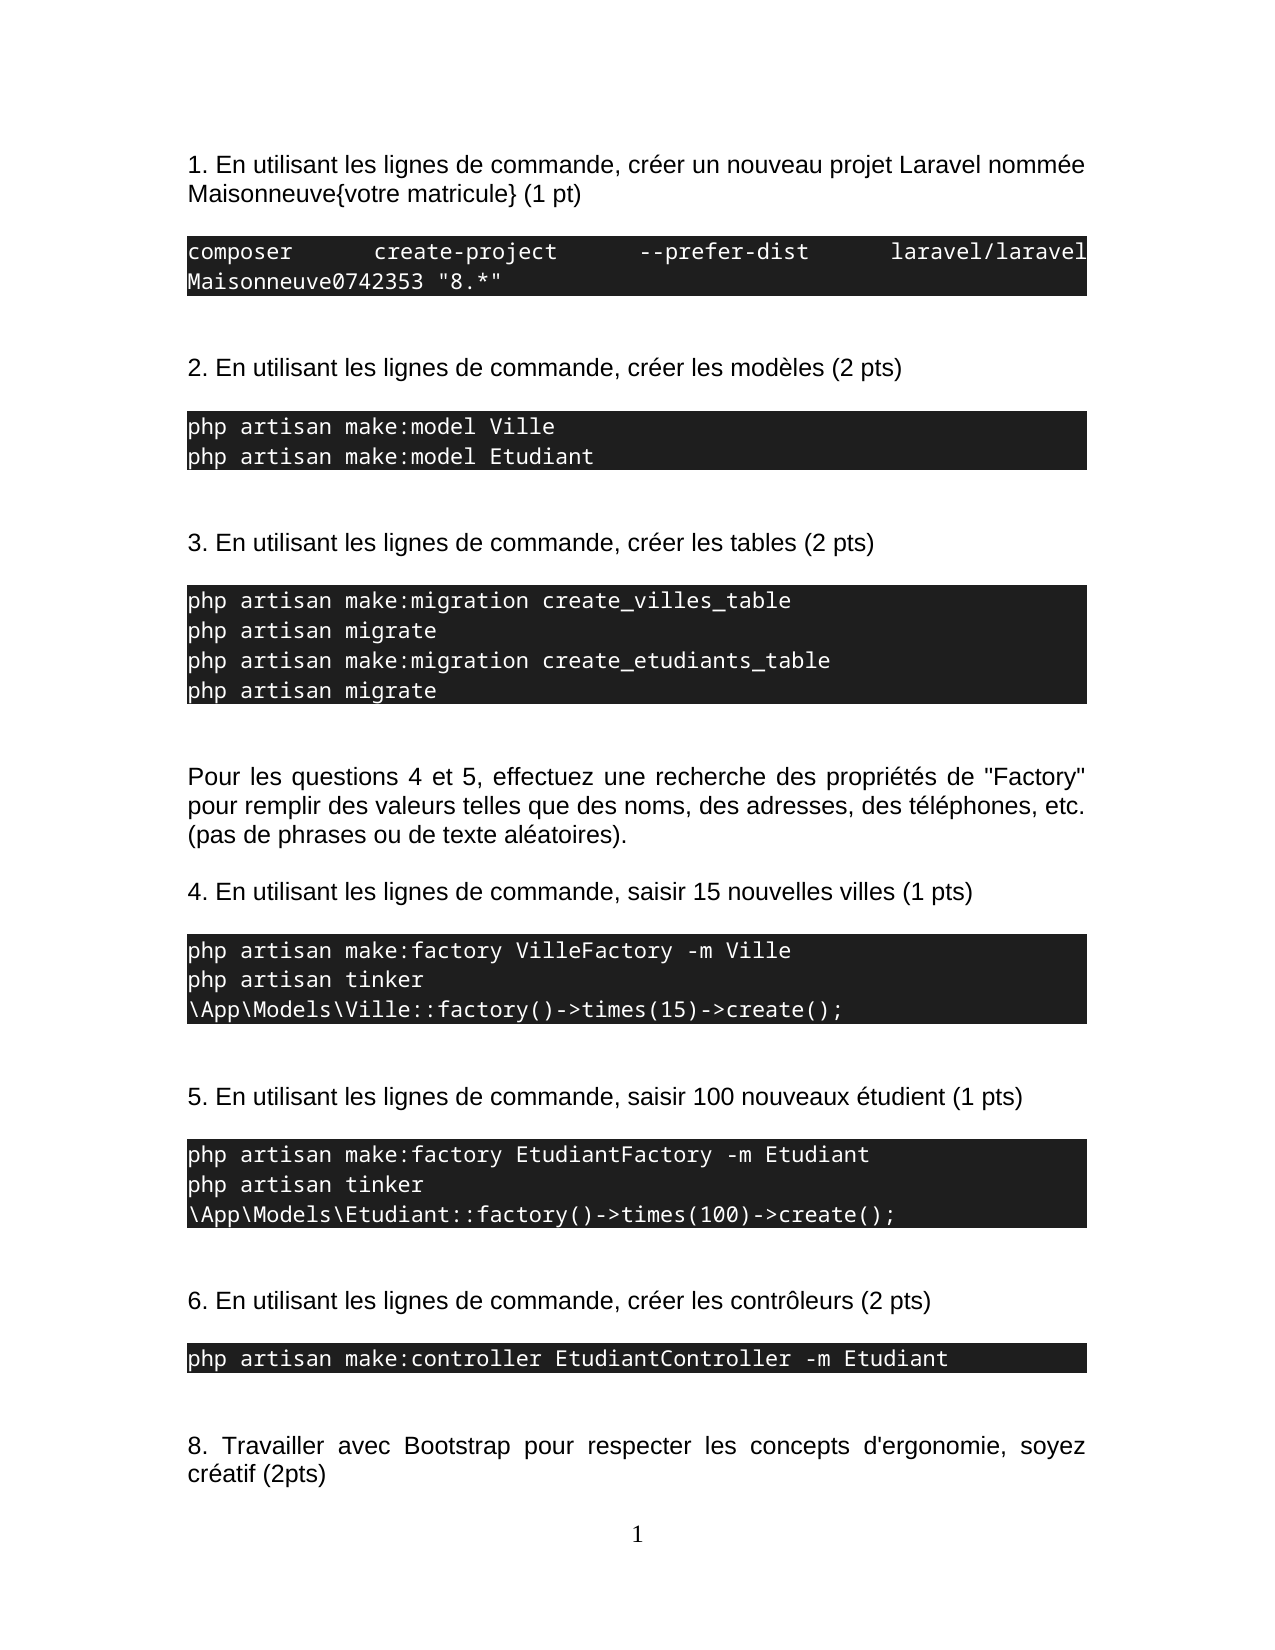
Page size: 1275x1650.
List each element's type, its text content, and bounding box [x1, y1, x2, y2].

text php artisan migrate [187, 675, 1087, 704]
text 2. En utilisant les lignes de commande, créer les modèles (2 pts) [187, 353, 1087, 382]
text php artisan make:factory VilleFactory -m Ville [187, 934, 1087, 964]
text php artisan make:migration create_etudiants_table [187, 645, 1087, 675]
text 1. En utilisant les lignes de commande, créer un nouveau projet Laravel nommée Maisonneuve{votre matricule} (1 pt) [187, 150, 1087, 207]
text 3. En utilisant les lignes de commande, créer les tables (2 pts) [187, 528, 1087, 557]
text composer create-project --prefer-dist laravel/laravel Maisonneuve0742353 "8.*" [187, 236, 1087, 296]
text \App\Models\Etudiant::factory()->times(100)->create(); [187, 1198, 1087, 1228]
text php artisan make:migration create_villes_table [187, 585, 1087, 615]
text php artisan make:controller EtudiantController -m Etudiant [187, 1343, 1087, 1373]
text Pour les questions 4 et 5, effectuez une recherche des propriétés de "Factory" pour remplir des valeurs telles que des noms, des adresses, des téléphones, etc. (pas de phrases ou de texte aléatoires). [187, 762, 1087, 848]
text php artisan make:model Etudiant [187, 441, 1087, 470]
text php artisan make:model Ville [187, 411, 1087, 441]
text 6. En utilisant les lignes de commande, créer les contrôleurs (2 pts) [187, 1286, 1087, 1314]
text php artisan make:factory EtudiantFactory -m Etudiant [187, 1139, 1087, 1169]
text php artisan tinker [187, 1169, 1087, 1198]
text php artisan migrate [187, 615, 1087, 645]
text \App\Models\Ville::factory()->times(15)->create(); [187, 994, 1087, 1024]
text 5. En utilisant les lignes de commande, saisir 100 nouveaux étudient (1 pts) [187, 1081, 1087, 1110]
text php artisan tinker [187, 964, 1087, 994]
text 4. En utilisant les lignes de commande, saisir 15 nouvelles villes (1 pts) [187, 877, 1087, 906]
text 8. Travailler avec Bootstrap pour respecter les concepts d'ergonomie, soyez créatif (2pts) [187, 1431, 1087, 1488]
